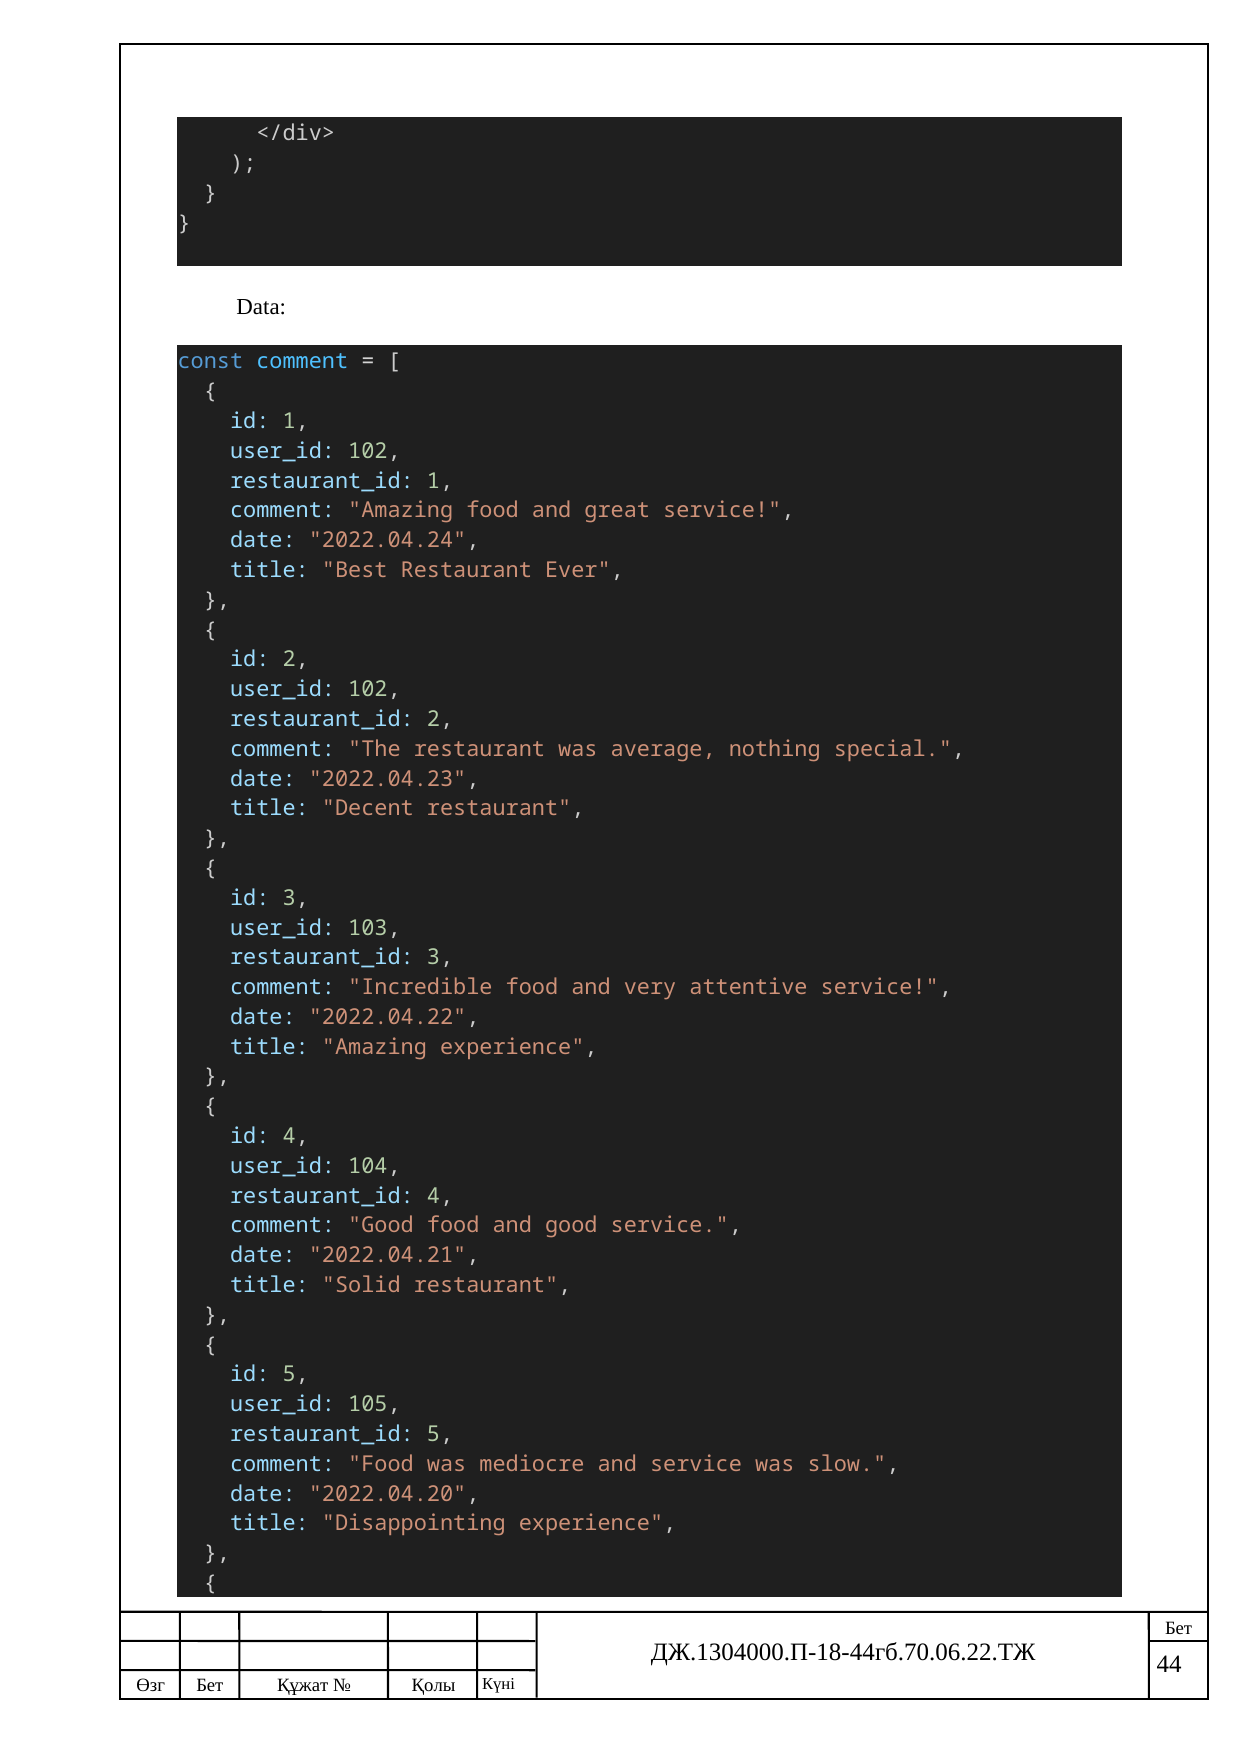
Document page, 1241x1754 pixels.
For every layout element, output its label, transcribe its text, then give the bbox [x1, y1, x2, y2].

text id: 4, [177, 1120, 1122, 1150]
text id: 2, [177, 643, 1122, 673]
text restaurant_id: 5, [177, 1418, 1122, 1448]
text { [177, 375, 1122, 405]
text title: "Amazing experience", [177, 1031, 1122, 1060]
text Data: [177, 293, 1122, 319]
text comment: "Good food and good service.", [177, 1209, 1122, 1239]
text comment: "Food was mediocre and service was slow.", [177, 1448, 1122, 1477]
text restaurant_id: 3, [177, 941, 1122, 971]
text </div> [177, 117, 1122, 147]
text title: "Best Restaurant Ever", [177, 554, 1122, 584]
text restaurant_id: 4, [177, 1179, 1122, 1209]
text const comment = [ [177, 345, 1122, 375]
text } [177, 207, 1122, 237]
text }, [177, 822, 1122, 852]
text { [177, 1567, 1122, 1597]
text { [177, 1090, 1122, 1120]
text date: "2022.04.24", [177, 524, 1122, 554]
text }, [177, 584, 1122, 613]
text user_id: 105, [177, 1388, 1122, 1418]
text title: "Disappointing experience", [177, 1507, 1122, 1537]
text { [177, 613, 1122, 643]
text date: "2022.04.20", [177, 1477, 1122, 1507]
text user_id: 102, [177, 673, 1122, 703]
text date: "2022.04.22", [177, 1001, 1122, 1031]
text comment: "Amazing food and great service!", [177, 494, 1122, 524]
text } [177, 177, 1122, 207]
text title: "Solid restaurant", [177, 1269, 1122, 1299]
text restaurant_id: 2, [177, 703, 1122, 733]
text id: 5, [177, 1358, 1122, 1388]
text comment: "Incredible food and very attentive service!", [177, 971, 1122, 1001]
text user_id: 104, [177, 1150, 1122, 1179]
text }, [177, 1299, 1122, 1328]
text date: "2022.04.23", [177, 762, 1122, 792]
text ); [177, 147, 1122, 177]
text user_id: 103, [177, 911, 1122, 941]
text { [177, 1328, 1122, 1358]
text title: "Decent restaurant", [177, 792, 1122, 822]
text user_id: 102, [177, 435, 1122, 464]
text }, [177, 1537, 1122, 1567]
text id: 1, [177, 405, 1122, 435]
text id: 3, [177, 882, 1122, 911]
text }, [177, 1060, 1122, 1090]
text comment: "The restaurant was average, nothing special.", [177, 733, 1122, 762]
text date: "2022.04.21", [177, 1239, 1122, 1269]
text restaurant_id: 1, [177, 464, 1122, 494]
text { [177, 852, 1122, 882]
